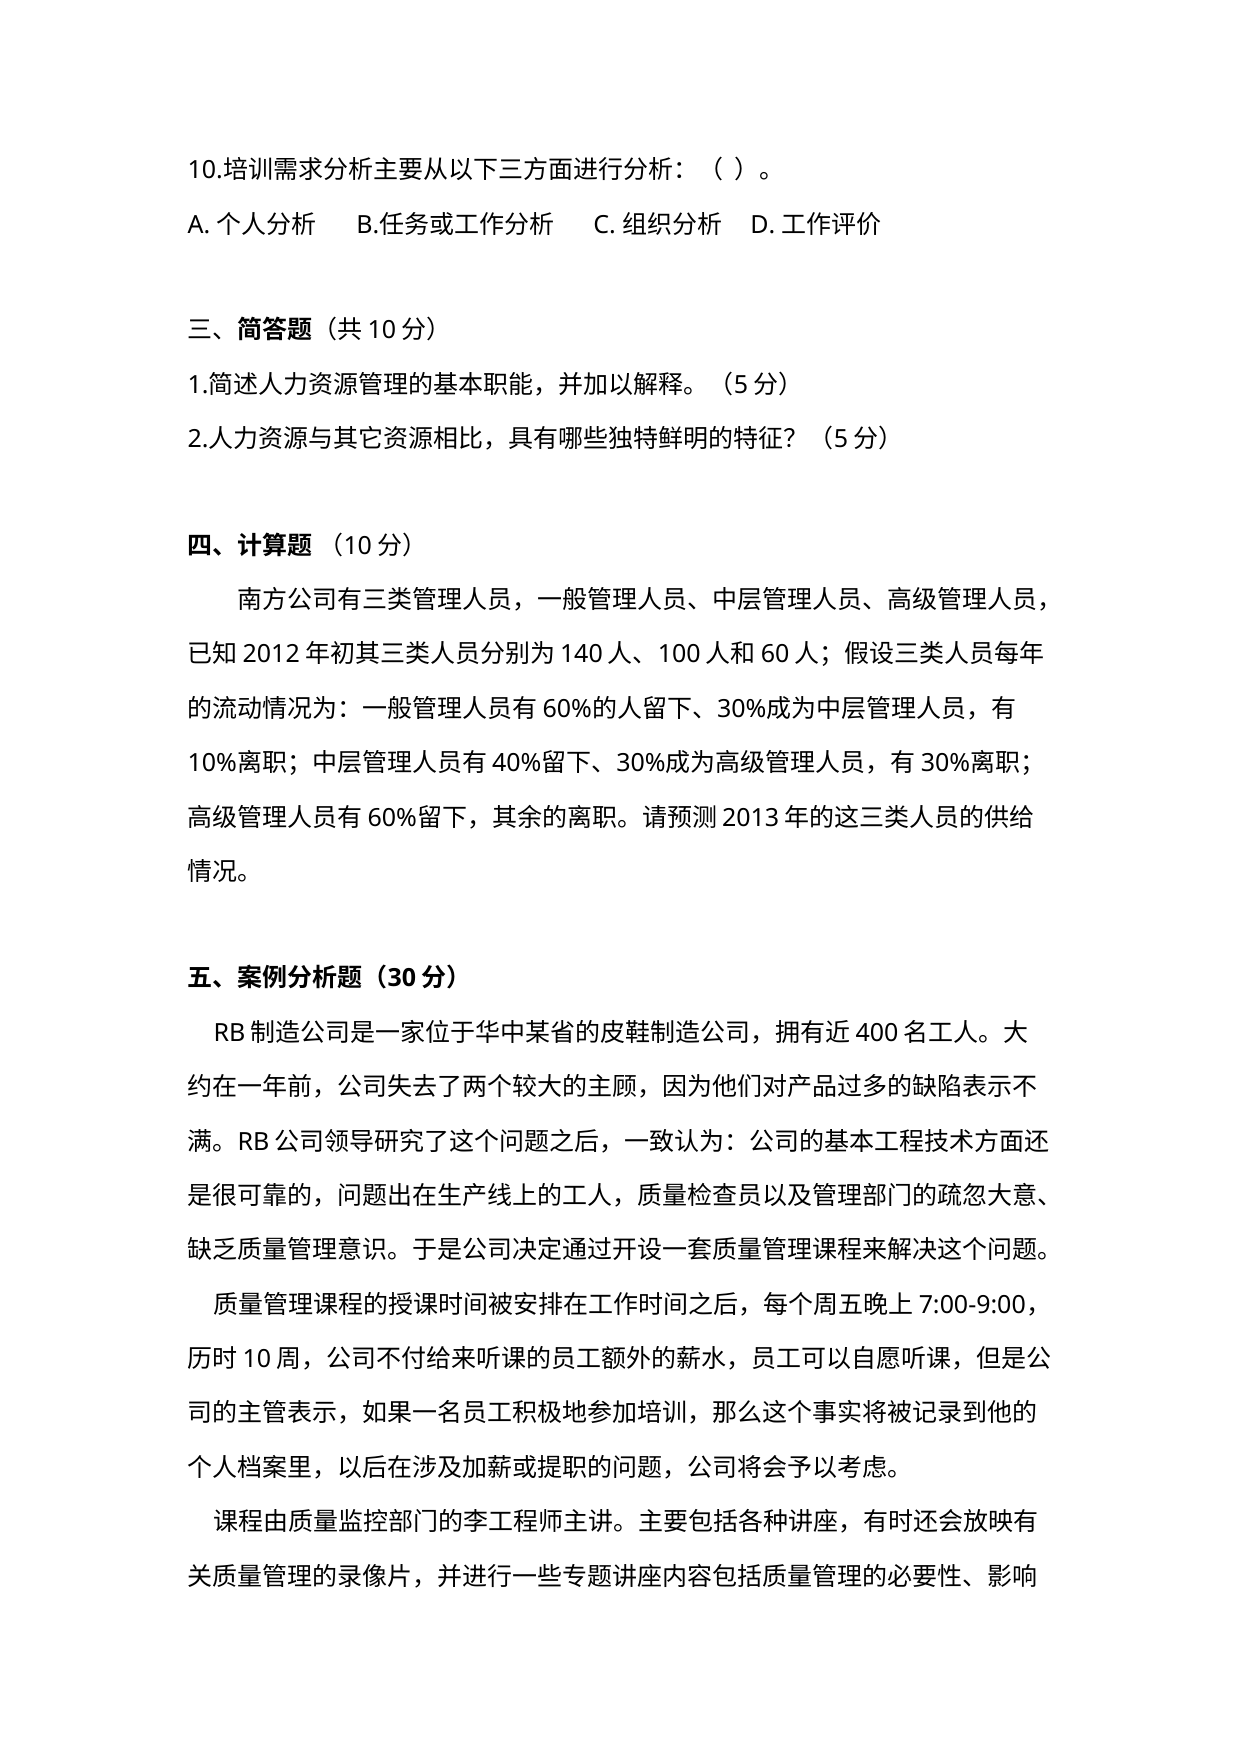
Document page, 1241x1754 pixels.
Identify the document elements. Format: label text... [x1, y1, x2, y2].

list 四、计算题 （10分） [187, 473, 1053, 561]
list 个人分析 B.任务或工作分析 C. 组织分析 D. 工作评价 [187, 204, 1053, 241]
list 简答题（共10分） 1.简述人力资源管理的基本职能，并加以解释。（5分） 2.人力资源与其它资源相比，具有哪些独特鲜明的特征？（5分） [187, 310, 1053, 455]
list 南方公司有三类管理人员，一般管理人员、中层管理人员、高级管理人员，已知2012年初其三类人员分别为140人、100人和60人；假设三类人员每年的流动情况为：一般管理人员有60%的人留下、30%成为中层管理人员，有10%离职；中层管理人员有40%留下、30%成为高级管理人员，有30%离职；高级管理人员有60%留下，其余的离职。请预测2013年的这三类人员的供给情况。 [187, 579, 1053, 888]
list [187, 906, 1053, 1592]
list 培训需求分析主要从以下三方面进行分析：（ ）。 [187, 150, 1053, 186]
